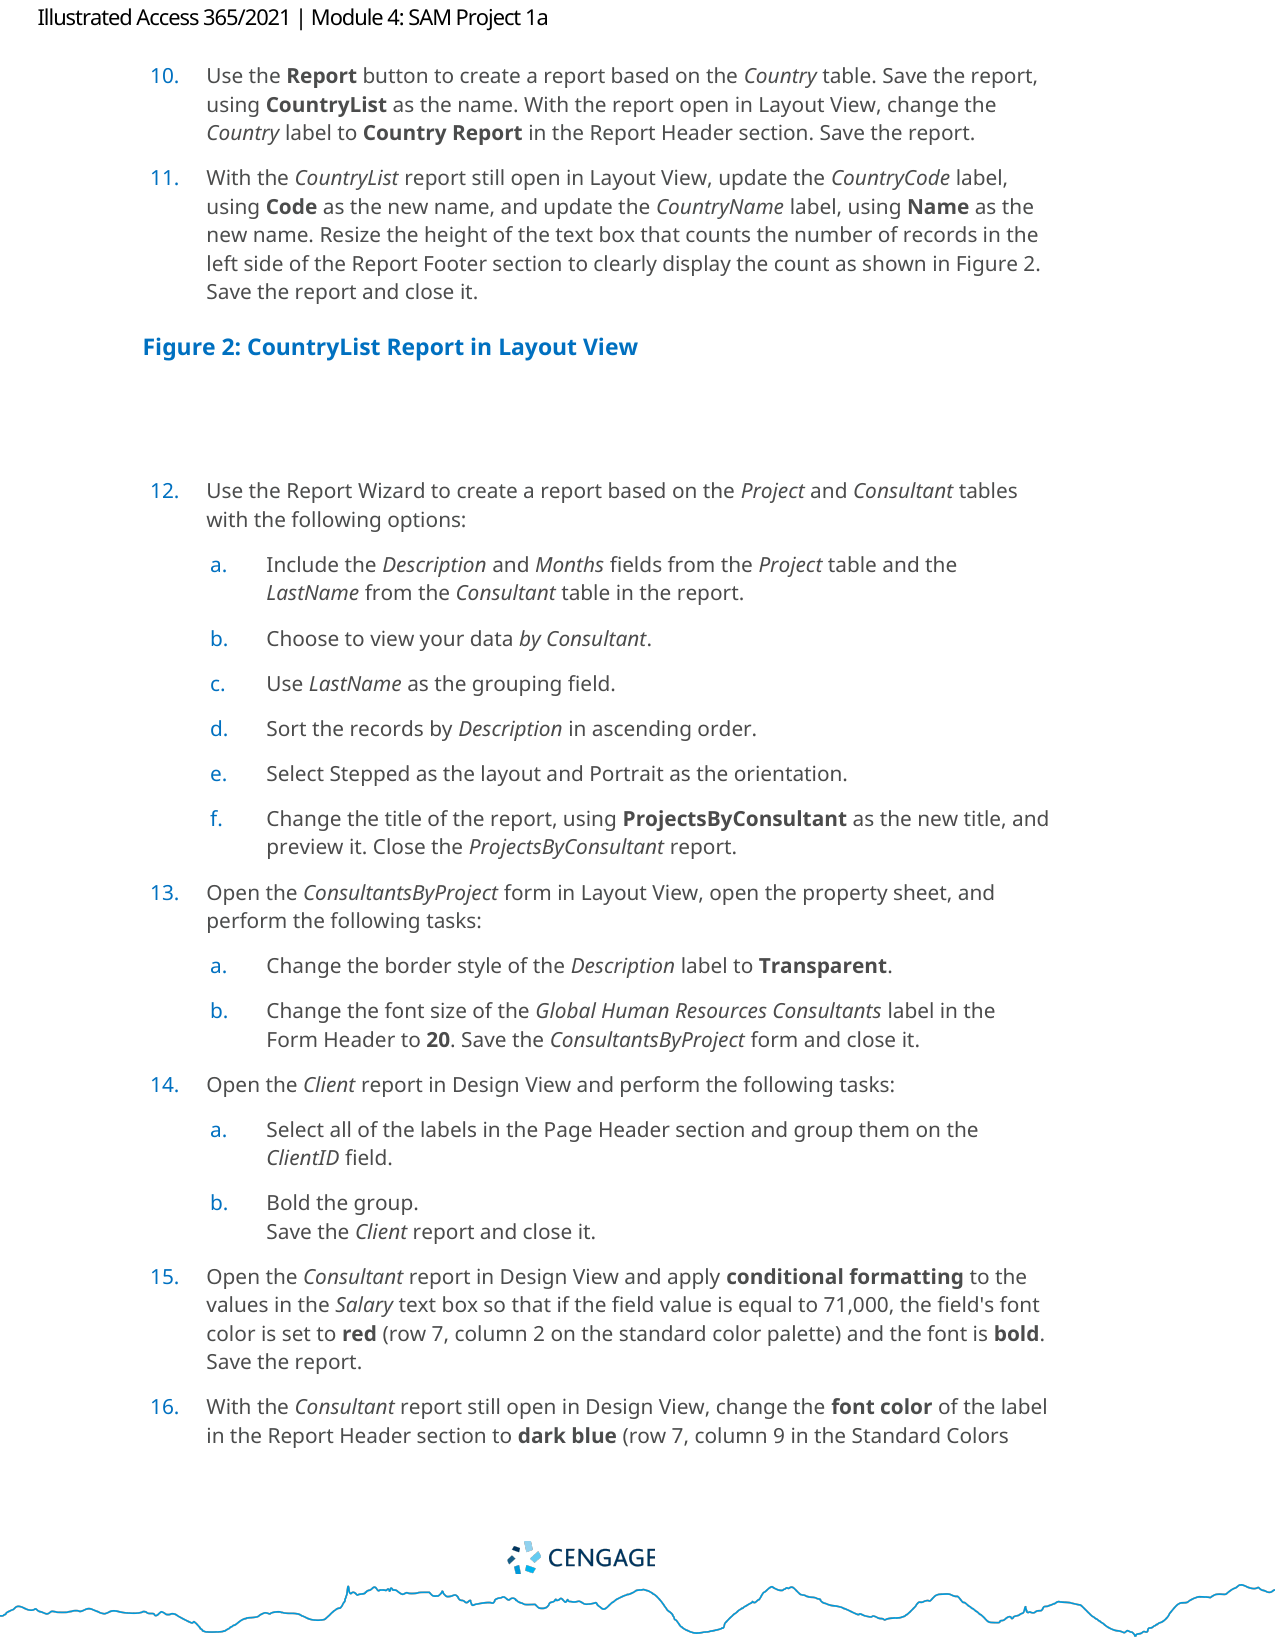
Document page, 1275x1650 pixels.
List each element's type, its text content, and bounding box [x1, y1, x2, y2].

text Figure 2: CountryList Report in Layout View [142, 331, 1050, 362]
text Use the Report Wizard to create a report based on the Project and Consultant tables with the following options: [150, 477, 1050, 533]
picture [507, 1541, 655, 1574]
text Open the ConsultantsByProject form in Layout View, open the property sheet, and perform the following tasks: [150, 878, 1050, 934]
text Change the font size of the Global Human Resources Consultants label in the Form Header to 20. Save the ConsultantsByProject form and close it. [210, 996, 1050, 1053]
text With the CountryList report still open in Layout View, update the CountryCode label, using Code as the new name, and update the CountryName label, using Name as the new name. Resize the height of the text box that counts the number of records in the left side of the Report Footer section to clearly display the count as shown in Figure 2. Save the report and close it. [150, 163, 1050, 306]
text Bold the group. Save the Client report and close it. [210, 1188, 1050, 1245]
text Select all of the labels in the Page Header section and group them on the ClientID field. [210, 1115, 1050, 1172]
picture [0, 1584, 1275, 1650]
text Use the Report button to create a report based on the Country table. Save the report, using CountryList as the name. With the report open in Layout View, change the Country label to Country Report in the Report Header section. Save the report. [150, 61, 1050, 147]
text Select Stepped as the layout and Portrait as the orientation. [210, 759, 1050, 787]
text Sort the records by Description in ascending order. [210, 714, 1050, 742]
picture [1246, 1584, 1275, 1591]
text Change the title of the report, using ProjectsByConsultant as the new title, and preview it. Close the ProjectsByConsultant report. [210, 804, 1050, 861]
text Open the Client report in Design View and perform the following tasks: [150, 1070, 1050, 1098]
text Use LastName as the grouping field. [210, 669, 1050, 697]
text Open the Consultant report in Design View and apply conditional formatting to the values in the Salary text box so that if the field value is equal to 71,000, the field's font color is set to red (row 7, column 2 on the standard color palette) and the font is bold. Save the report. [150, 1262, 1050, 1376]
text Change the border style of the Description label to Transparent. [210, 951, 1050, 979]
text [150, 1392, 1050, 1449]
text Include the Description and Months fields from the Project table and the LastName from the Consultant table in the report. [210, 550, 1050, 607]
text Choose to view your data by Consultant. [210, 624, 1050, 652]
